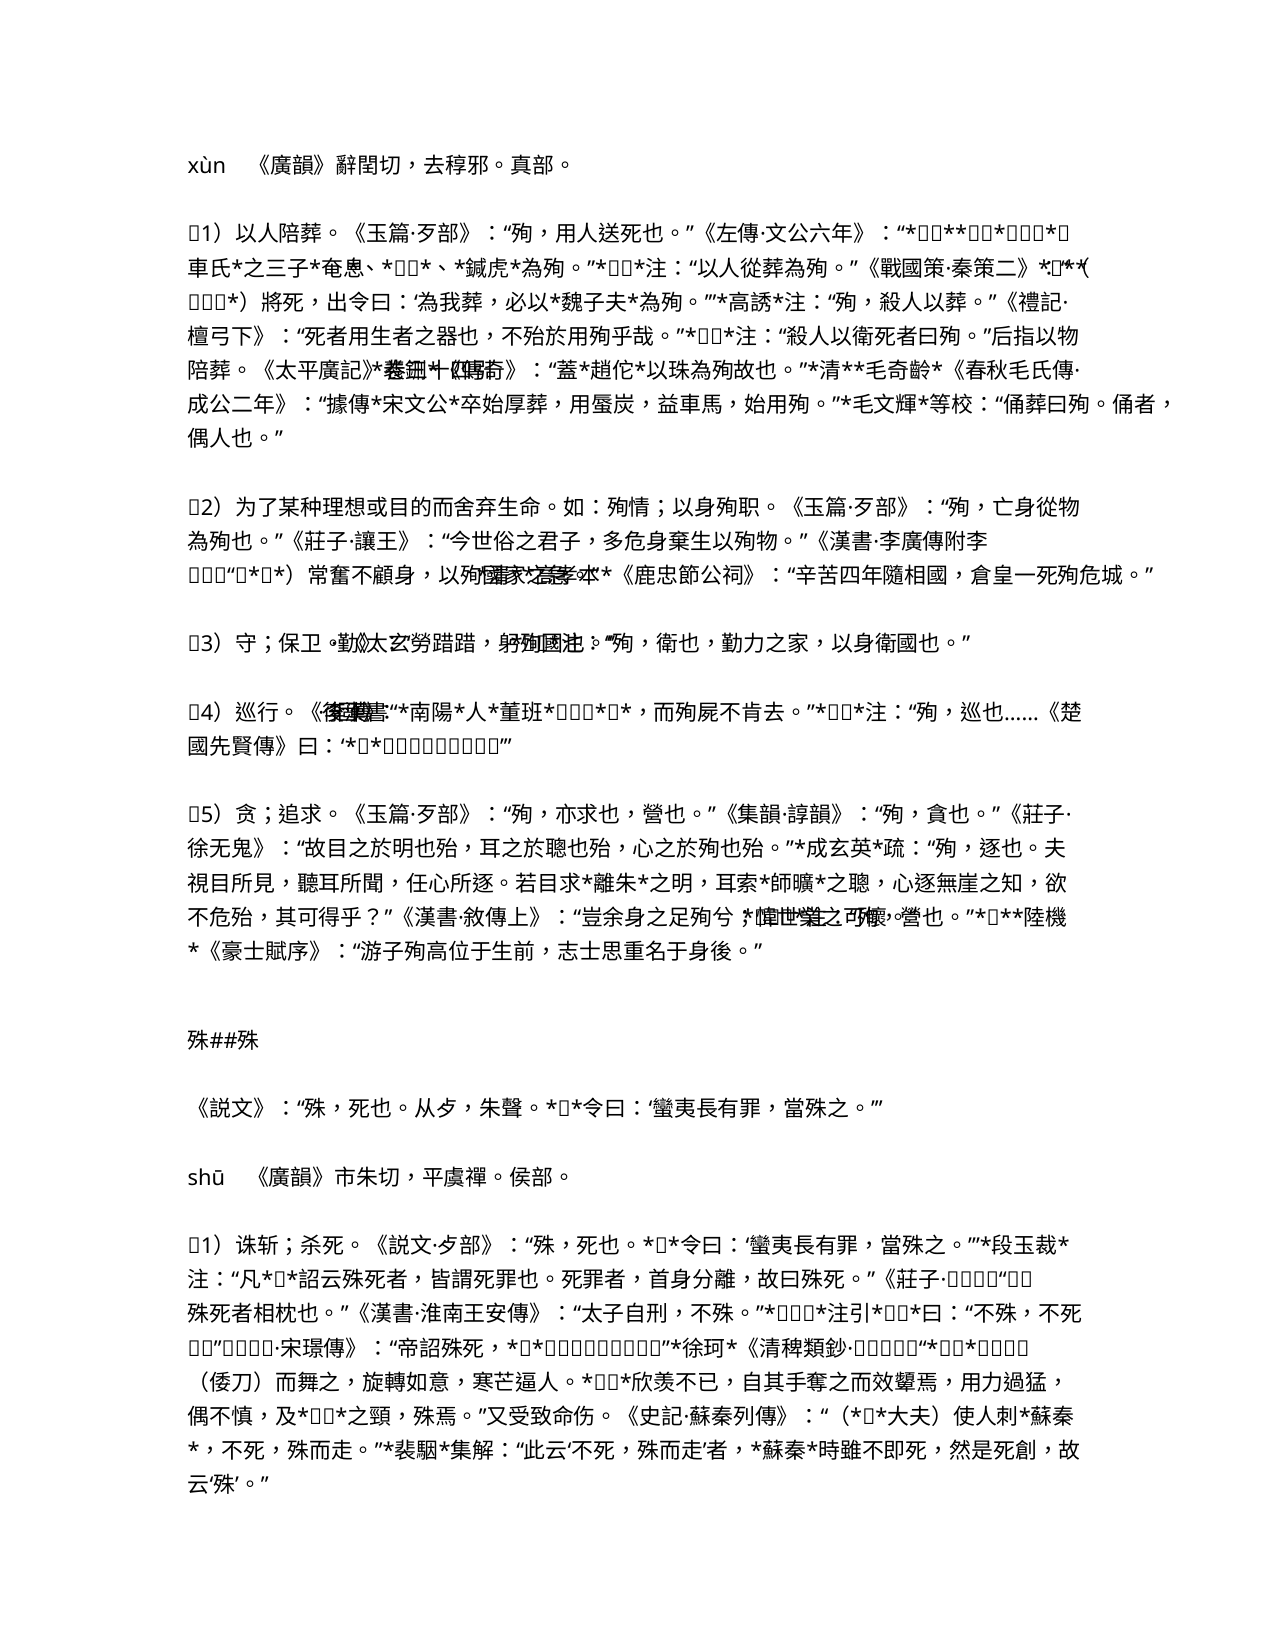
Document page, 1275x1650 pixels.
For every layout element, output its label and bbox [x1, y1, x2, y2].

text [187, 1025, 1087, 1499]
text [187, 150, 1087, 1000]
